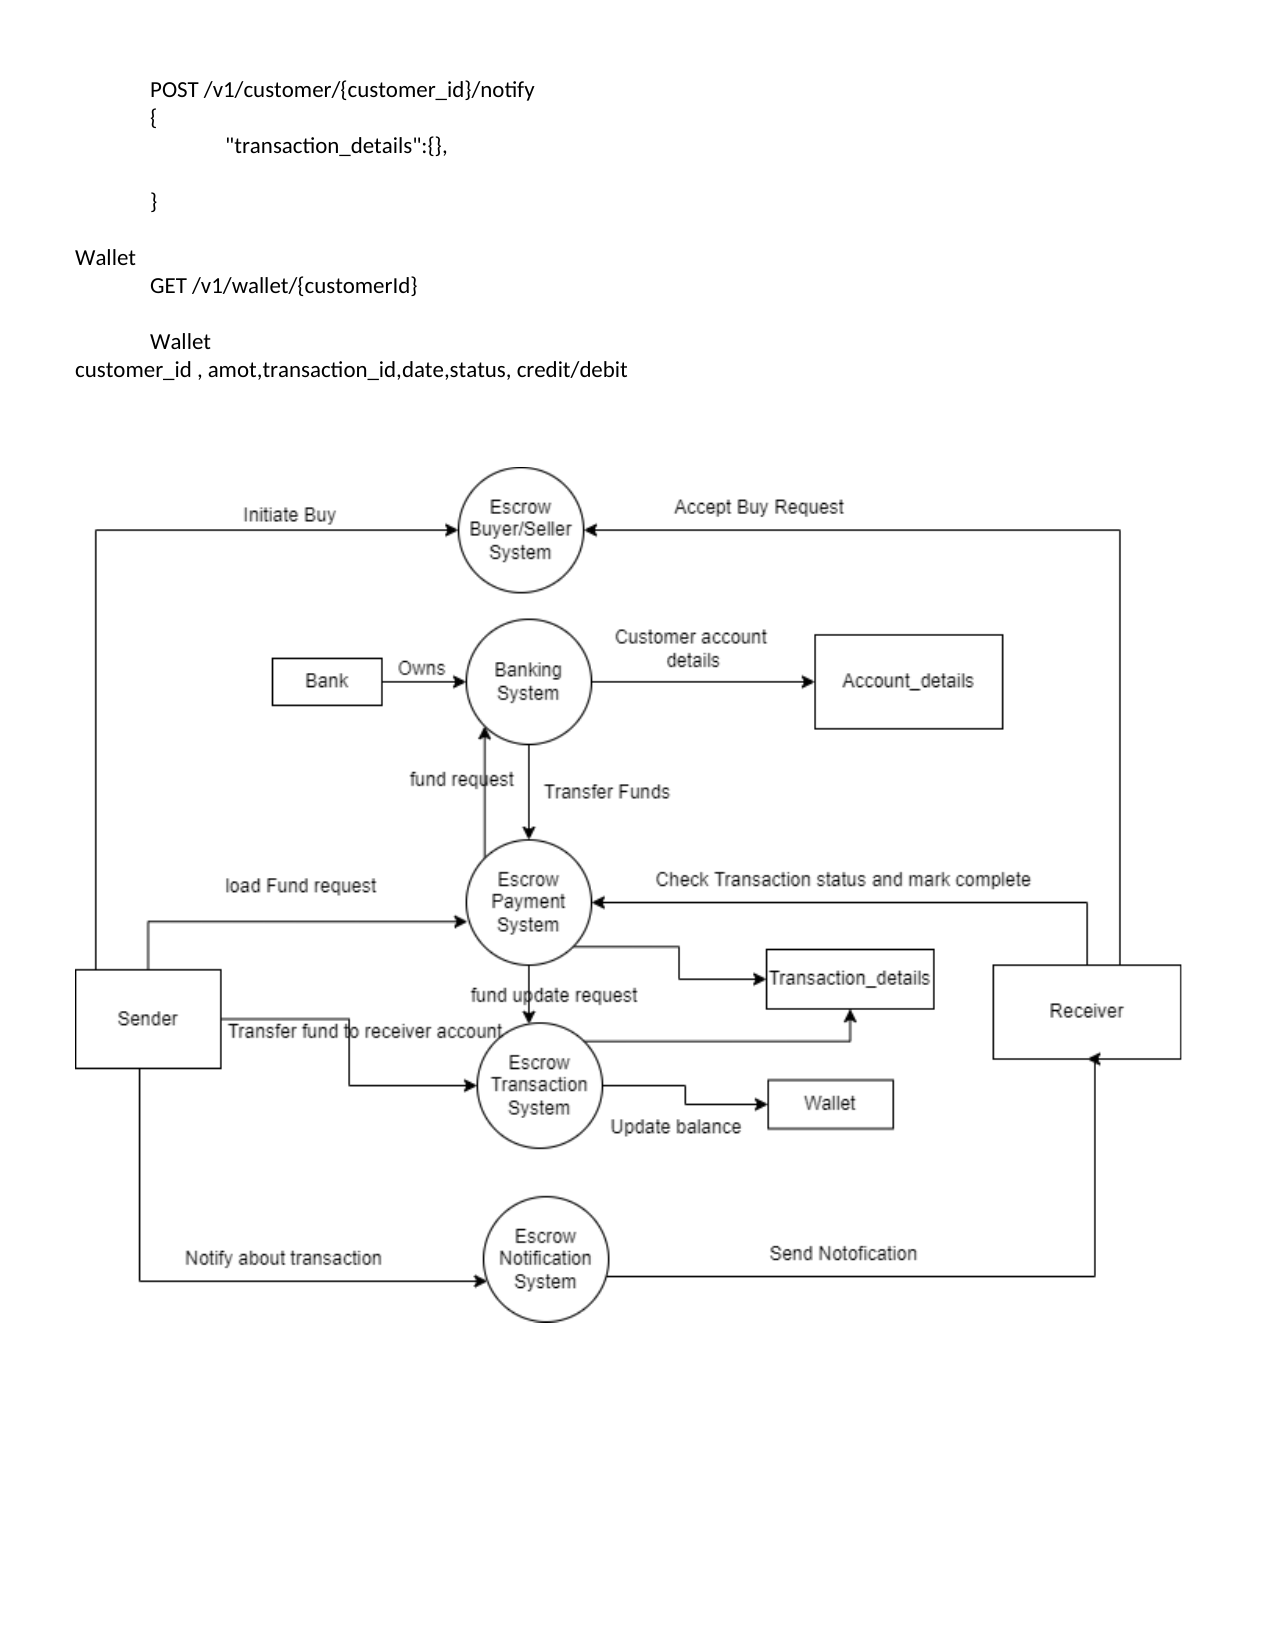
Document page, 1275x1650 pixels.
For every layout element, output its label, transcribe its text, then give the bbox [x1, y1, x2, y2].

text "transaction_details":{}, [75, 131, 1200, 159]
text POST /v1/customer/{customer_id}/notify [75, 75, 1200, 103]
text Wallet [75, 327, 1200, 355]
picture [75, 467, 1182, 1323]
text GET /v1/wallet/{customerId} [75, 271, 1200, 299]
text { [75, 103, 1200, 131]
text } [75, 187, 1200, 215]
text Wallet [75, 243, 1200, 271]
text customer_id , amot,transaction_id,date,status, credit/debit [75, 355, 1200, 383]
